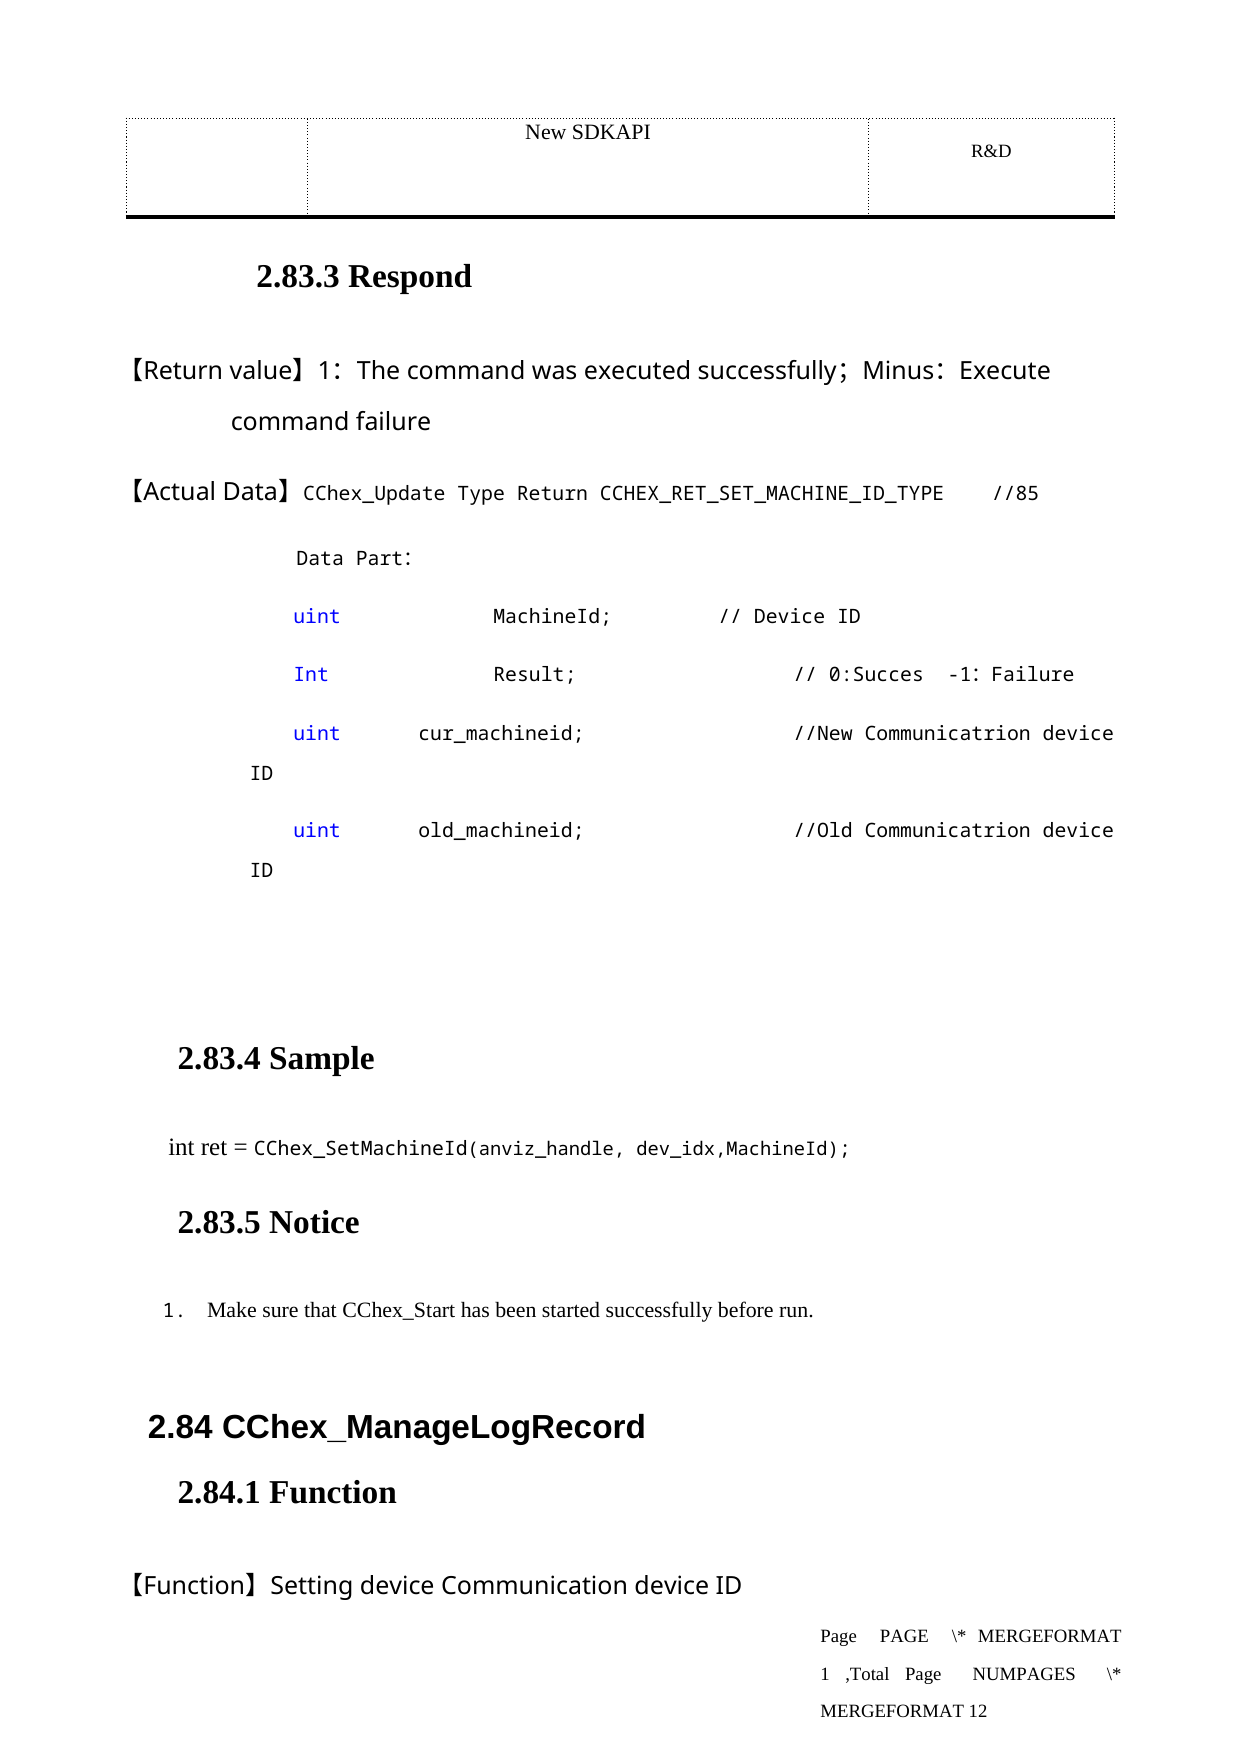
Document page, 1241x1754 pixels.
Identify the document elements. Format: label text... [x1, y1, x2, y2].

list Make sure that CChex_Start has been started successfully before run. [118, 1296, 1122, 1323]
text Int Result; // 0:Succes -1：Failure [249, 659, 1122, 688]
text uint old_machineid; //Old Communicatrion device ID [249, 816, 1122, 884]
text int ret = CChex_SetMachineId(anviz_handle, dev_idx,MachineId); [118, 1132, 1122, 1161]
text 【Actual Data】CChex_Update Type Return CCHEX_RET_SET_MACHINE_ID_TYPE //85 [118, 471, 1122, 507]
text 【Function】Setting device Communication device ID [118, 1566, 1122, 1602]
text uint cur_machineid; //New Communicatrion device ID [249, 719, 1122, 786]
text uint MachineId; // Device ID [249, 602, 1122, 629]
subtitle 2.84.1 Function [148, 1472, 1122, 1511]
subtitle 2.83.4 Sample [148, 1038, 1122, 1077]
text Data Part： [118, 542, 1122, 571]
text 【Return value】1：The command was executed successfully；Minus：Execute command failure [118, 350, 1122, 437]
subtitle 2.84 CChex_ManageLogRecord [133, 1407, 1122, 1445]
subtitle 2.83.3 Respond [223, 257, 1122, 295]
subtitle 2.83.5 Notice [148, 1202, 1122, 1241]
